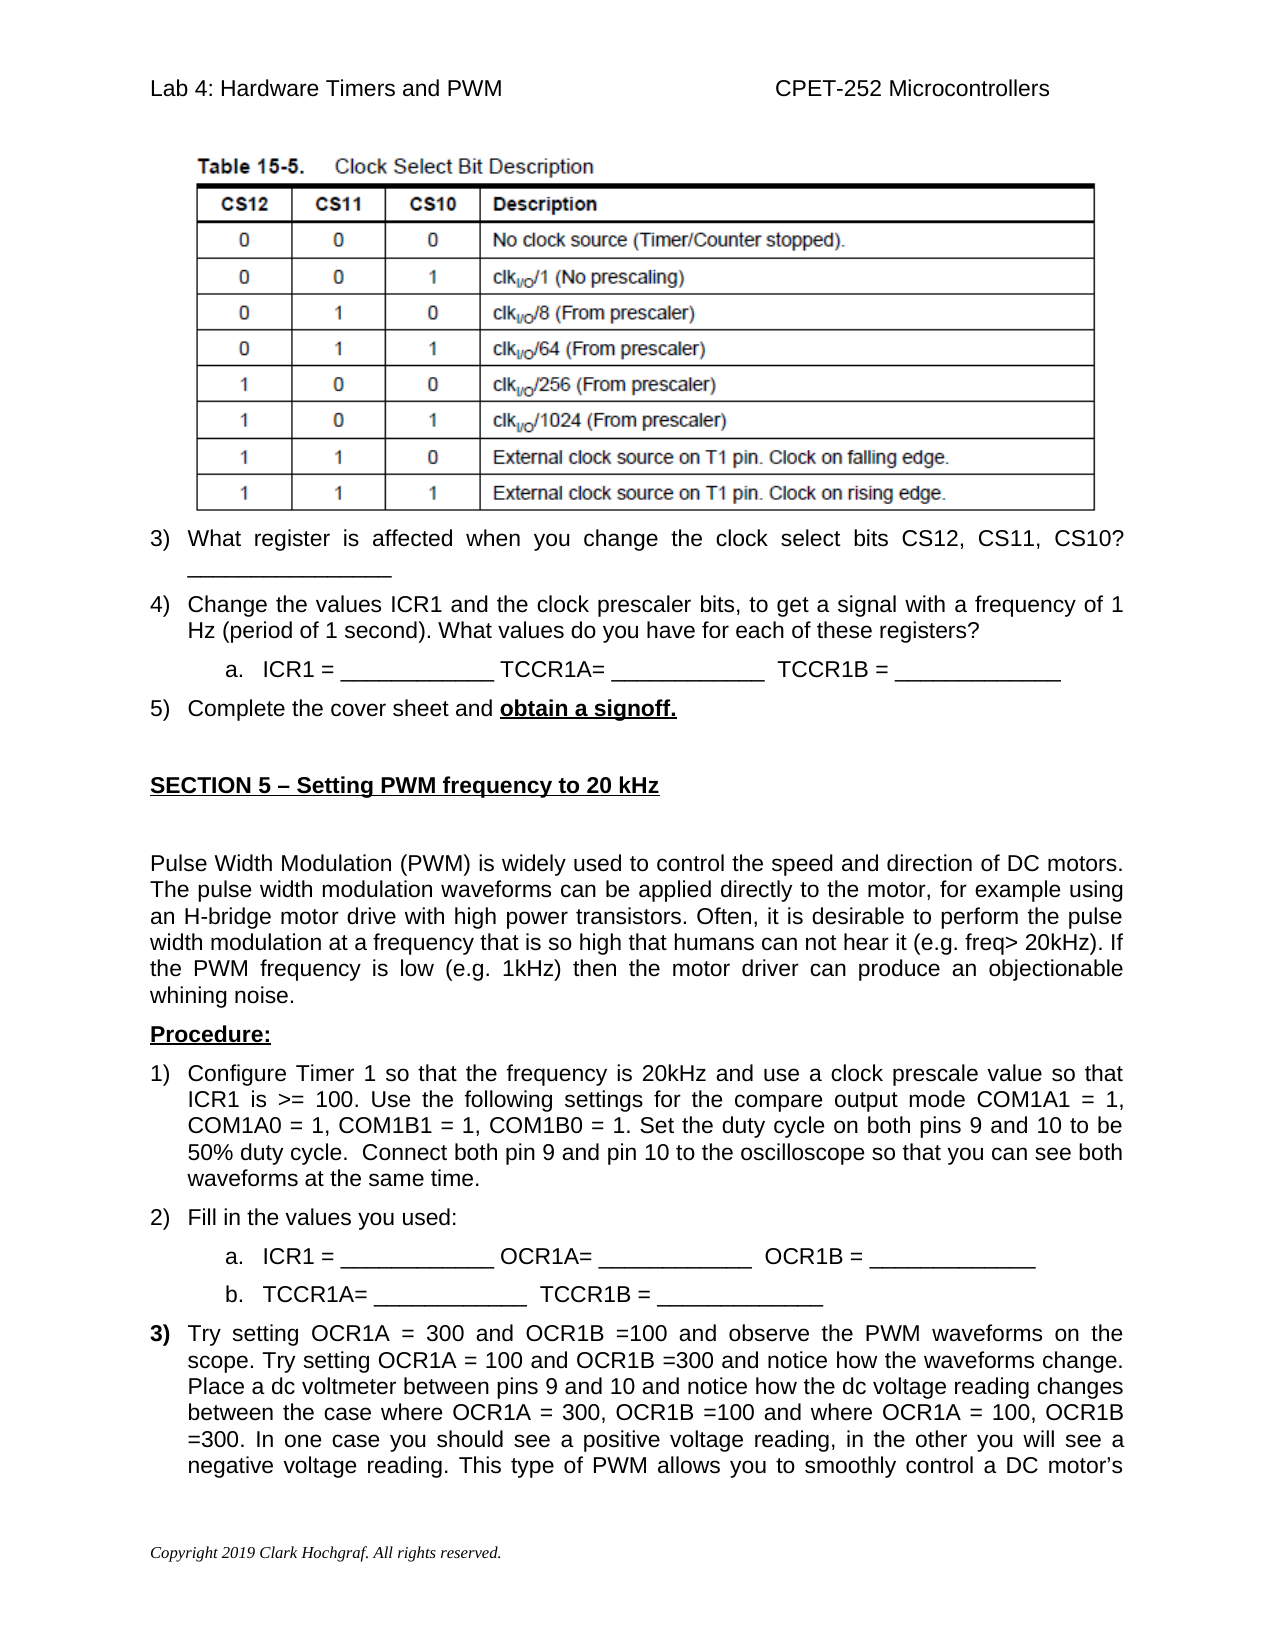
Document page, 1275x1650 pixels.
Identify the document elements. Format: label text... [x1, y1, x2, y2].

list ICR1 = ____________ OCR1A= ____________ OCR1B = _____________ [225, 1243, 1125, 1269]
text SECTION 5 – Setting PWM frequency to 20 kHz [150, 772, 1125, 799]
text Pulse Width Modulation (PWM) is widely used to control the speed and direction of DC motors. The pulse width modulation waveforms can be applied directly to the motor, for example using an H-bridge motor drive with high power transistors. Often, it is desirable to perform the pulse width modulation at a frequency that is so high that humans can not hear it (e.g. freq> 20kHz). If the PWM frequency is low (e.g. 1kHz) then the motor driver can produce an objectionable whining noise. [150, 850, 1125, 1008]
list TCCR1A= ____________ TCCR1B = _____________ [225, 1281, 1125, 1308]
list Change the values ICR1 and the clock prescaler bits, to get a signal with a frequency of 1 Hz (period of 1 second). What values do you have for each of these registers? [150, 591, 1125, 643]
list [150, 1320, 1125, 1478]
list What register is affected when you change the clock select bits CS12, CS11, CS10? ________________ [150, 525, 1125, 578]
text Procedure: [150, 1021, 1125, 1047]
list Configure Timer 1 so that the frequency is 20kHz and use a clock prescale value so that ICR1 is >= 100. Use the following settings for the compare output mode COM1A1 = 1, COM1A0 = 1, COM1B1 = 1, COM1B0 = 1. Set the duty cycle on both pins 9 and 10 to be 50% duty cycle. Connect both pin 9 and pin 10 to the oscilloscope so that you can see both waveforms at the same time. [150, 1059, 1125, 1191]
list Fill in the values you used: [150, 1204, 1125, 1230]
list ICR1 = ____________ TCCR1A= ____________ TCCR1B = _____________ [225, 656, 1125, 682]
list Complete the cover sheet and obtain a signoff. [150, 694, 1125, 721]
